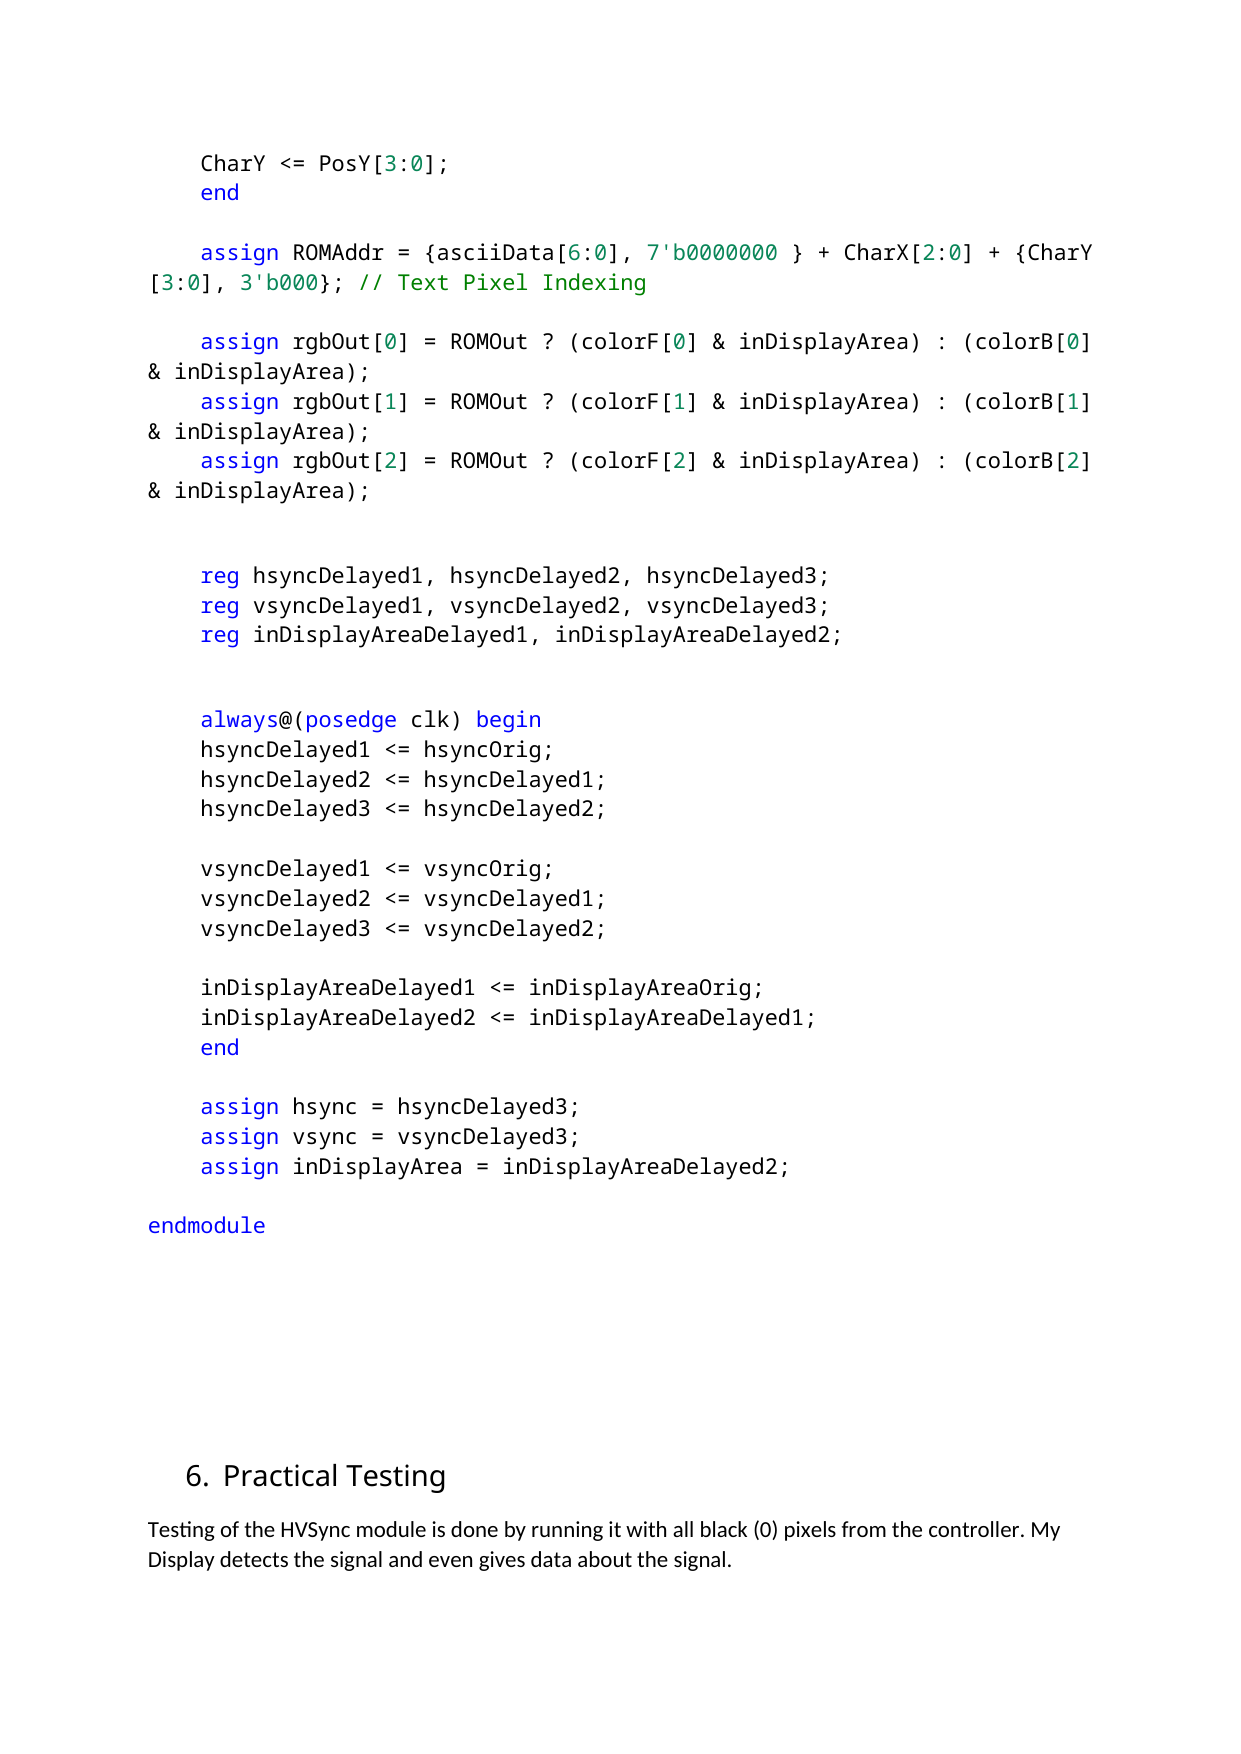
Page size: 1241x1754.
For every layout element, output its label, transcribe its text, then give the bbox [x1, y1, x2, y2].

list Practical Testing [185, 1456, 1093, 1495]
text assign rgbOut[2] = ROMOut ? (colorF[2] & inDisplayArea) : (colorB[2] & inDisplayArea); [148, 446, 1093, 505]
text endmodule [148, 1211, 1093, 1240]
text vsyncDelayed3 <= vsyncDelayed2; [148, 913, 1093, 942]
text assign rgbOut[1] = ROMOut ? (colorF[1] & inDisplayArea) : (colorB[1] & inDisplayArea); [148, 386, 1093, 446]
text Testing of the HVSync module is done by running it with all black (0) pixels from the controller. My Display detects the signal and even gives data about the signal. [148, 1515, 1093, 1573]
text hsyncDelayed1 <= hsyncOrig; [148, 734, 1093, 764]
text hsyncDelayed2 <= hsyncDelayed1; [148, 764, 1093, 793]
text end [148, 177, 1093, 207]
text reg hsyncDelayed1, hsyncDelayed2, hsyncDelayed3; [148, 560, 1093, 590]
text assign rgbOut[0] = ROMOut ? (colorF[0] & inDisplayArea) : (colorB[0] & inDisplayArea); [148, 326, 1093, 386]
text assign inDisplayArea = inDisplayAreaDelayed2; [148, 1151, 1093, 1181]
text inDisplayAreaDelayed1 <= inDisplayAreaOrig; [148, 972, 1093, 1002]
text vsyncDelayed2 <= vsyncDelayed1; [148, 883, 1093, 913]
text assign ROMAddr = {asciiData[6:0], 7'b0000000 } + CharX[2:0] + {CharY[3:0], 3'b000}; // Text Pixel Indexing [148, 237, 1093, 297]
text hsyncDelayed3 <= hsyncDelayed2; [148, 793, 1093, 823]
text assign hsync = hsyncDelayed3; [148, 1091, 1093, 1121]
text CharY <= PosY[3:0]; [148, 148, 1093, 177]
text vsyncDelayed1 <= vsyncOrig; [148, 853, 1093, 883]
text reg vsyncDelayed1, vsyncDelayed2, vsyncDelayed3; [148, 590, 1093, 619]
text reg inDisplayAreaDelayed1, inDisplayAreaDelayed2; [148, 619, 1093, 649]
text end [148, 1032, 1093, 1062]
text assign vsync = vsyncDelayed3; [148, 1121, 1093, 1151]
text inDisplayAreaDelayed2 <= inDisplayAreaDelayed1; [148, 1002, 1093, 1032]
text always@(posedge clk) begin [148, 704, 1093, 734]
